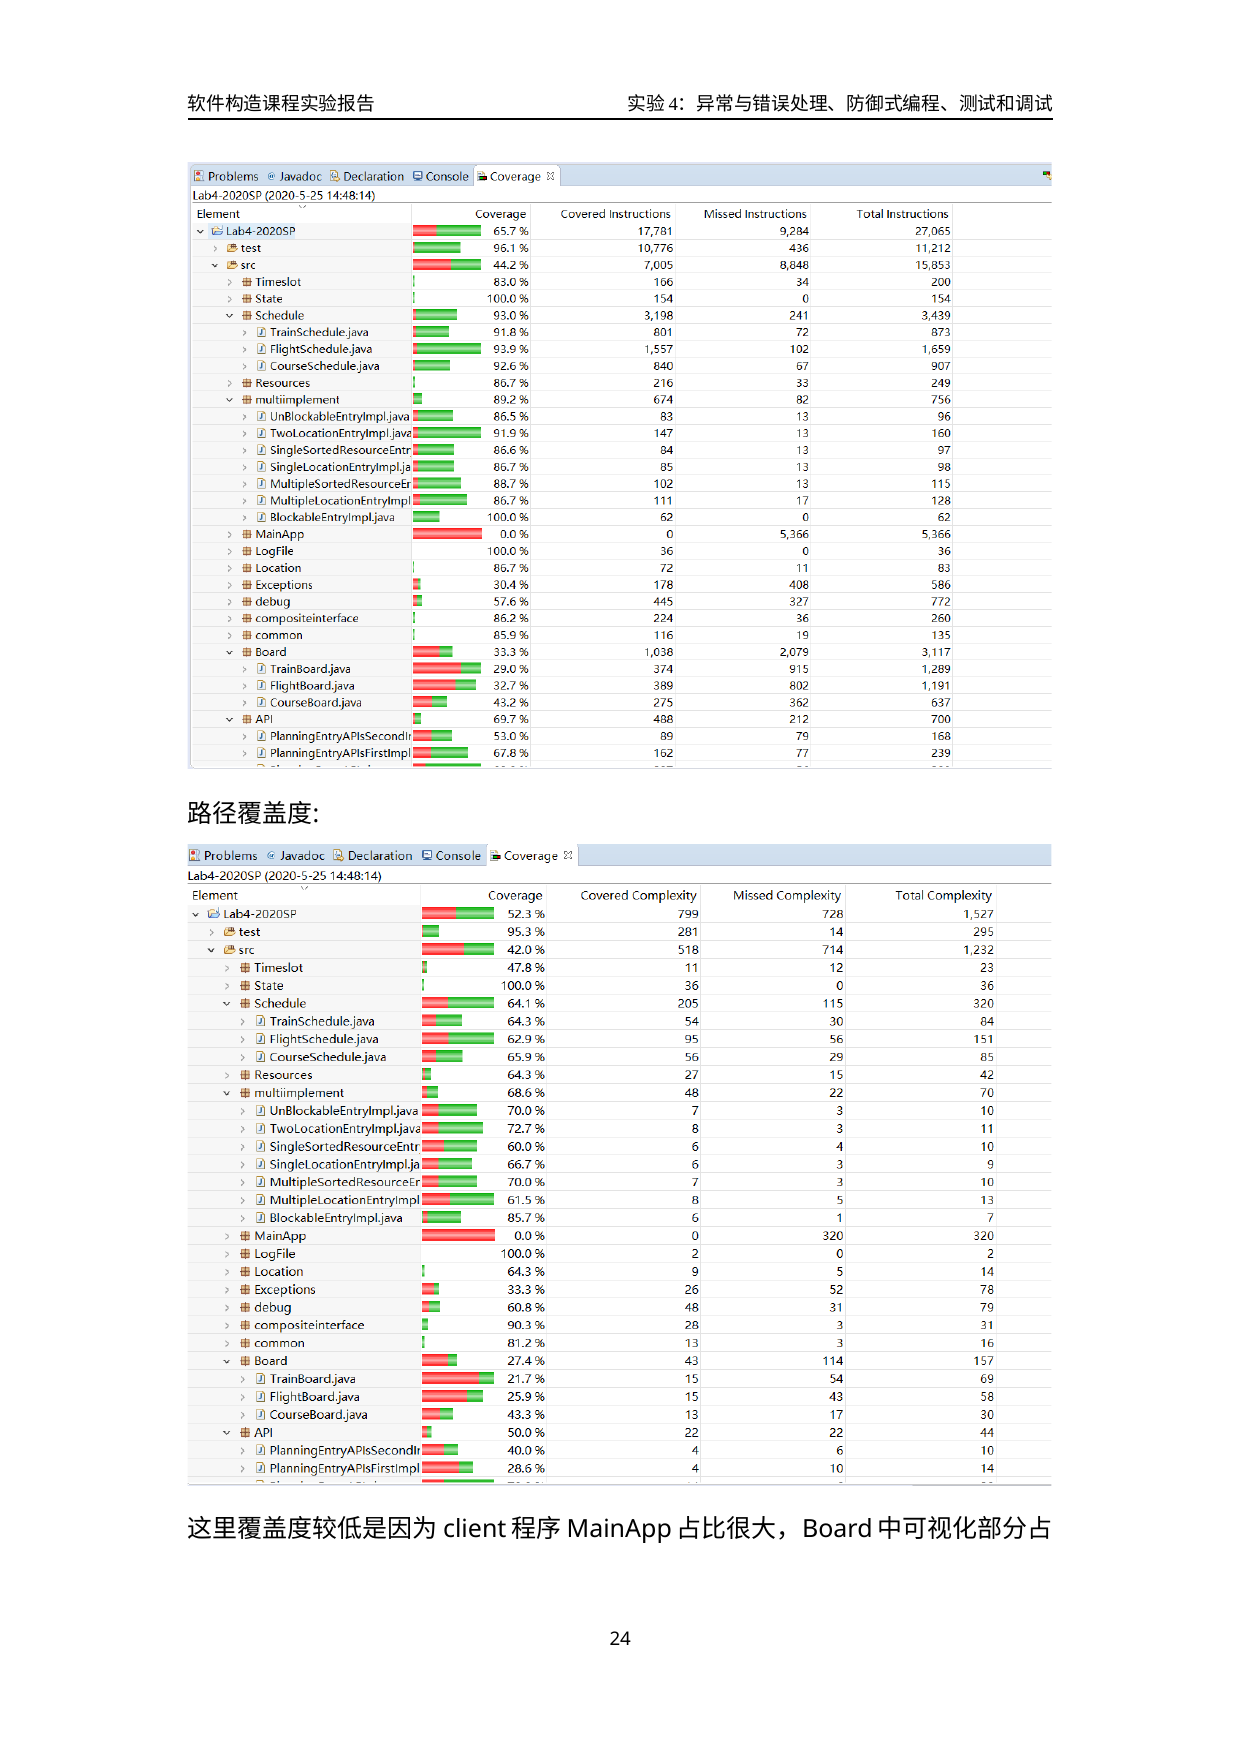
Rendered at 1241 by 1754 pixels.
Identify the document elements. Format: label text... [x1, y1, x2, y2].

picture [187, 844, 1052, 1486]
text 路径覆盖度: [187, 779, 1053, 844]
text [187, 1494, 1053, 1559]
picture [187, 162, 1052, 769]
